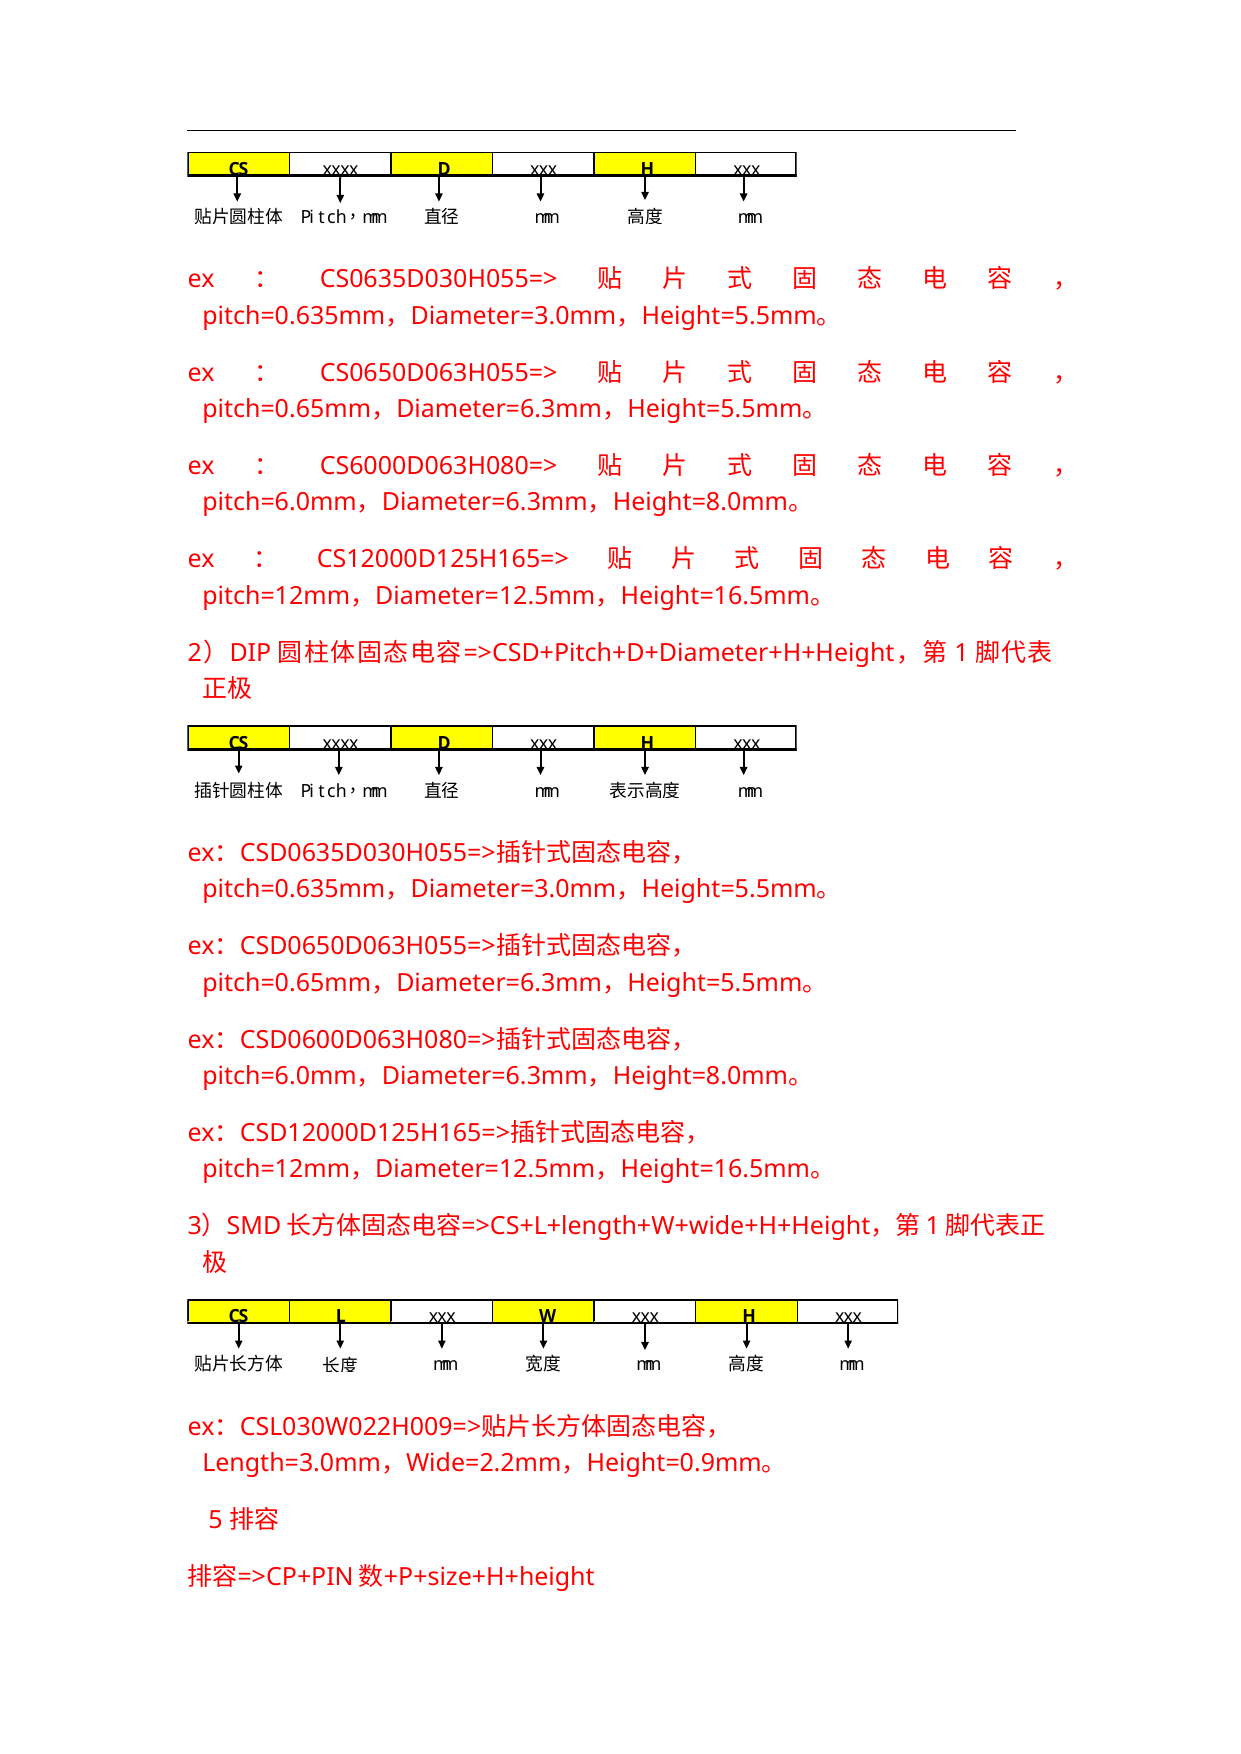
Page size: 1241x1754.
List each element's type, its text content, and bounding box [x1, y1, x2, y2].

text ex：CSD0635D030H055=>插针式固态电容，pitch=，Diameter=，Height=。 [187, 832, 1053, 905]
text ex：CSL030W022H009=>贴片长方体固态电容，Length=，Wide=，Height=。 [187, 1406, 1053, 1478]
text 排容=>CP+PIN数+P+size+H+height [187, 1556, 1053, 1593]
text 5 排容 [187, 1499, 1053, 1536]
text 2）DIP圆柱体固态电容=>CSD+Pitch+D+Diameter+H+Height，第1脚代表正极 [187, 632, 1053, 705]
text ex：CS0635D030H055=>贴片式固态电容，pitch=，Diameter=，Height=。 [187, 259, 1053, 331]
text ex：CSD12000D125H165=>插针式固态电容，pitch=，Diameter=，Height=。 [187, 1112, 1053, 1185]
text ex：CSD0650D063H055=>插针式固态电容，pitch=，Diameter=，Height=。 [187, 926, 1053, 998]
text ex：CSD0600D063H080=>插针式固态电容，pitch=，Diameter=，Height=。 [187, 1019, 1053, 1092]
text 3）SMD长方体固态电容=>CS+L+length+W+wide+H+Height，第1脚代表正极 [187, 1206, 1053, 1278]
text ex：CS0650D063H055=>贴片式固态电容，pitch=，Diameter=，Height=。 [187, 352, 1053, 425]
text ex：CS6000D063H080=>贴片式固态电容，pitch=，Diameter=，Height=。 [187, 446, 1053, 518]
text ex：CS12000D125H165=>贴片式固态电容，pitch=，Diameter=，Height=。 [187, 539, 1053, 611]
